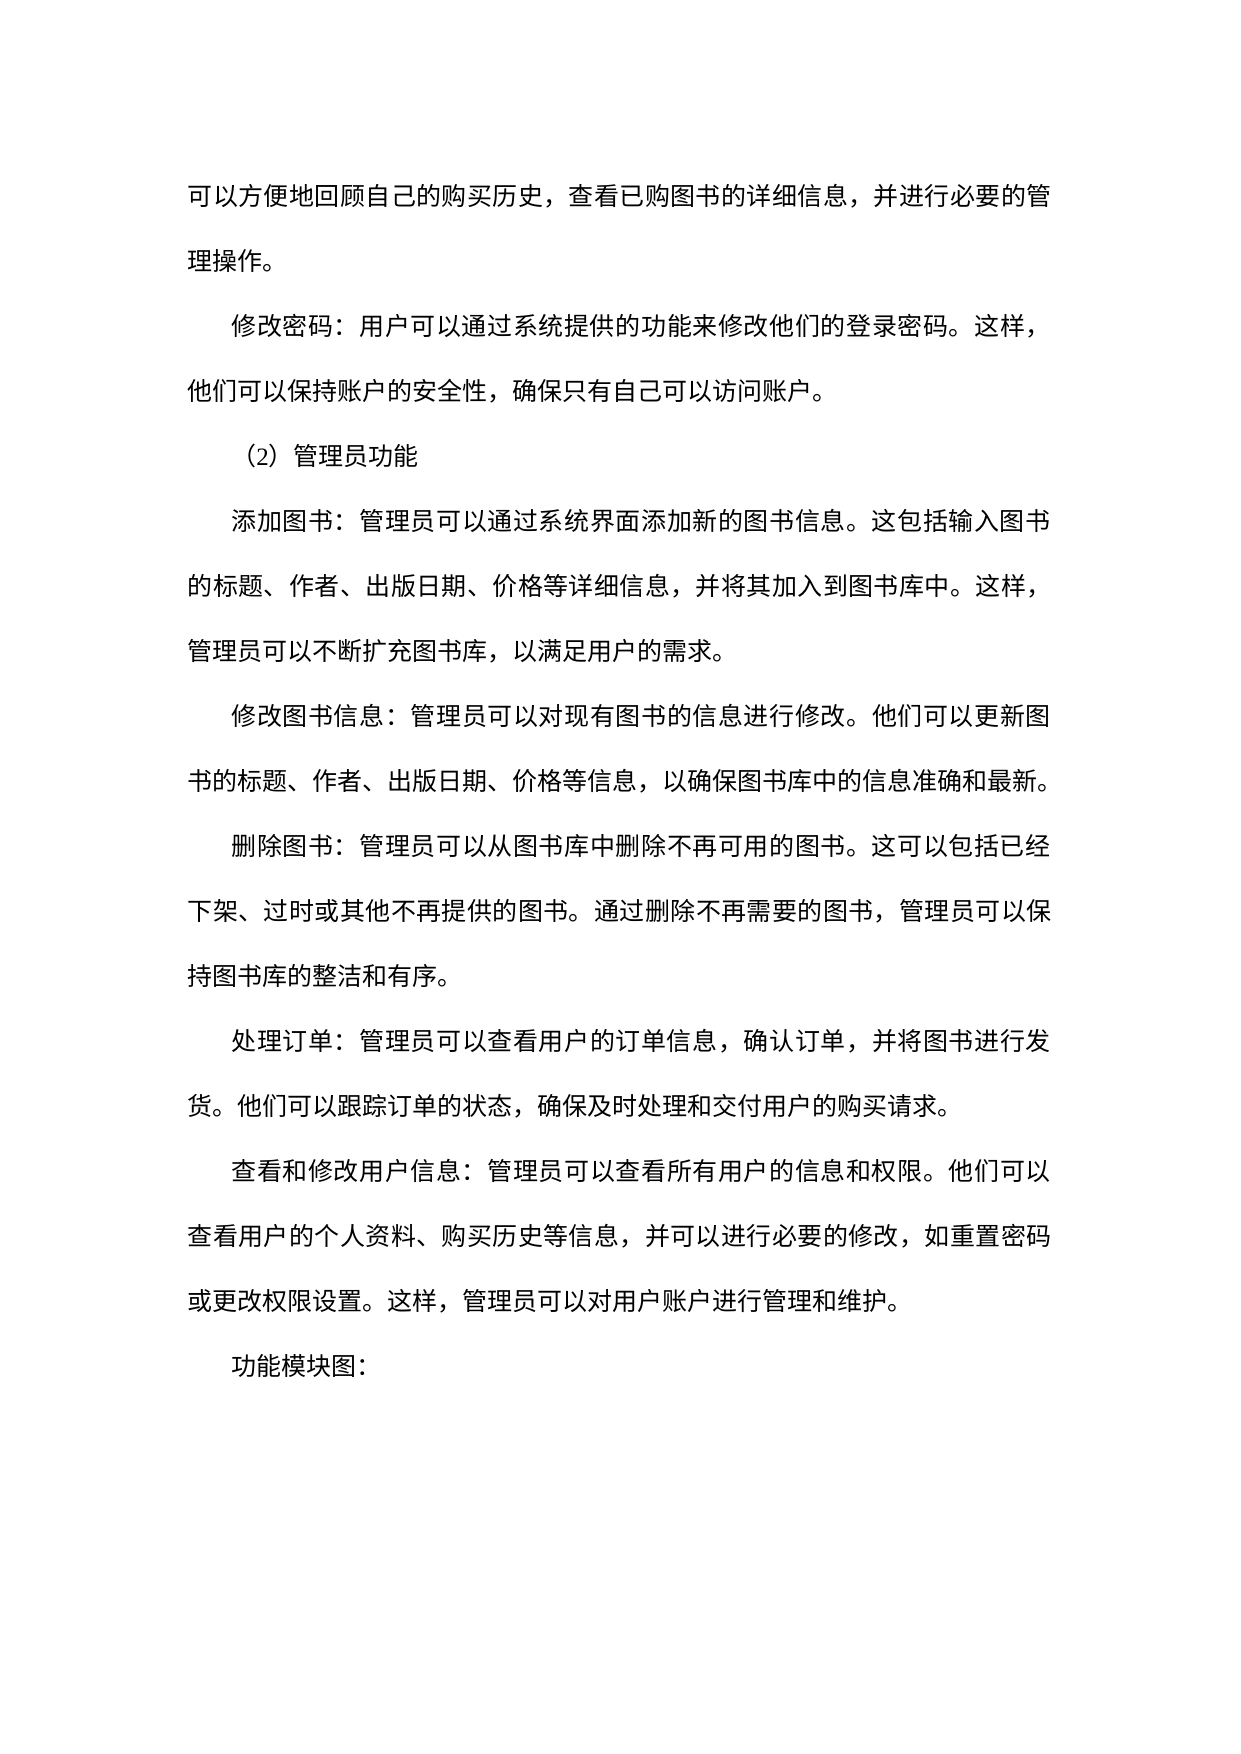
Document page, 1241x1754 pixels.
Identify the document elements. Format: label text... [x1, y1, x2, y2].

text 修改密码：用户可以通过系统提供的功能来修改他们的登录密码。这样，他们可以保持账户的安全性，确保只有自己可以访问账户。 [187, 292, 1053, 422]
text 删除图书：管理员可以从图书库中删除不再可用的图书。这可以包括已经下架、过时或其他不再提供的图书。通过删除不再需要的图书，管理员可以保持图书库的整洁和有序。 [187, 812, 1053, 1007]
text 功能模块图： [187, 1332, 1053, 1397]
text 添加图书：管理员可以通过系统界面添加新的图书信息。这包括输入图书的标题、作者、出版日期、价格等详细信息，并将其加入到图书库中。这样，管理员可以不断扩充图书库，以满足用户的需求。 [187, 487, 1053, 682]
text 处理订单：管理员可以查看用户的订单信息，确认订单，并将图书进行发货。他们可以跟踪订单的状态，确保及时处理和交付用户的购买请求。 [187, 1007, 1053, 1137]
text （2）管理员功能 [187, 422, 1053, 487]
text 修改图书信息：管理员可以对现有图书的信息进行修改。他们可以更新图书的标题、作者、出版日期、价格等信息，以确保图书库中的信息准确和最新。 [187, 682, 1053, 812]
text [187, 162, 1053, 292]
text 查看和修改用户信息：管理员可以查看所有用户的信息和权限。他们可以查看用户的个人资料、购买历史等信息，并可以进行必要的修改，如重置密码或更改权限设置。这样，管理员可以对用户账户进行管理和维护。 [187, 1137, 1053, 1332]
